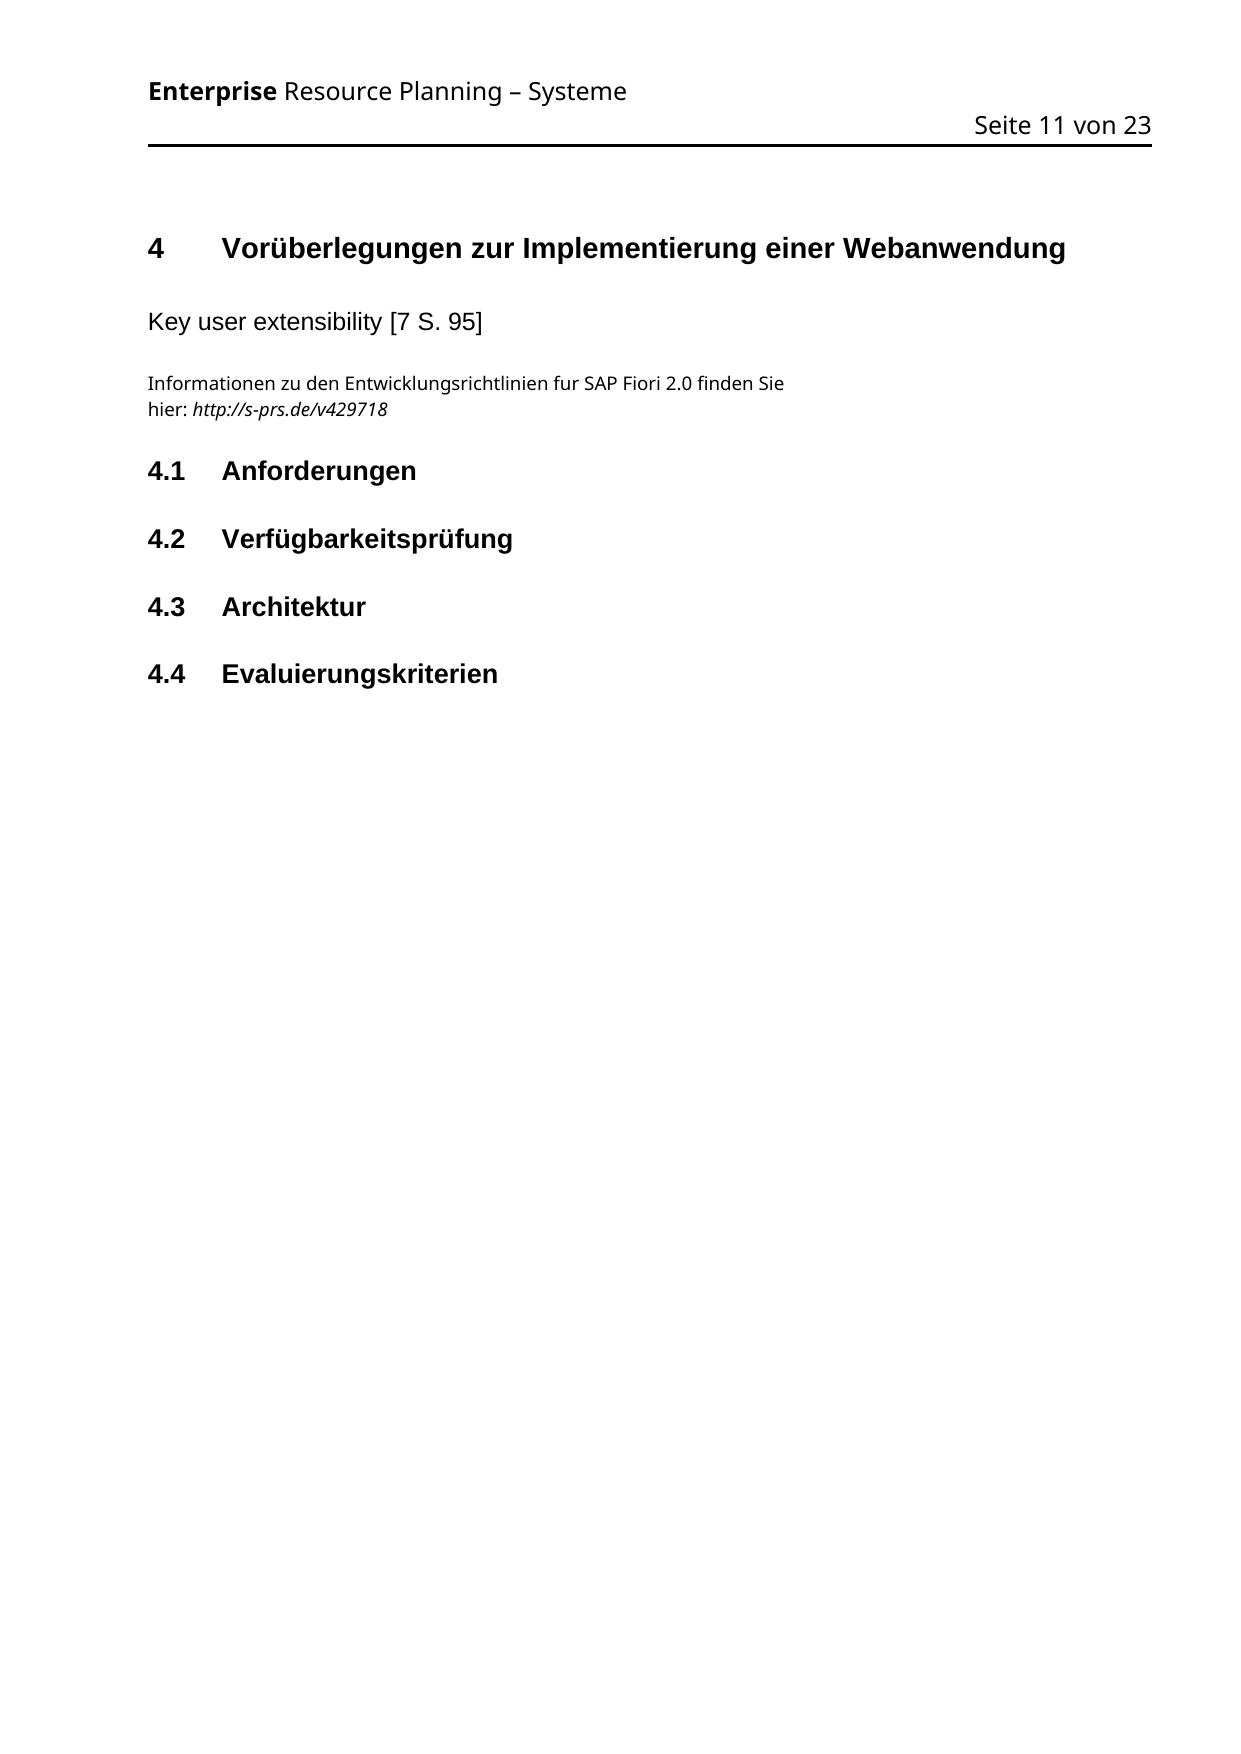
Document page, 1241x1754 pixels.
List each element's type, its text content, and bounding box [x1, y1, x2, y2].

subtitle Vorüberlegungen zur Implementierung einer Webanwendung [148, 231, 1152, 265]
subtitle Verfügbarkeitsprüfung [148, 523, 1152, 554]
text Informationen zu den Entwicklungsrichtlinien fur SAP Fiori 2.0 finden Sie [148, 371, 1152, 396]
subtitle Architektur [148, 591, 1152, 622]
text hier: http://s-prs.de/v429718 [148, 396, 1152, 422]
text Key user extensibility [148, 307, 1152, 335]
subtitle Anforderungen [148, 455, 1152, 486]
subtitle Evaluierungskriterien [148, 658, 1152, 689]
